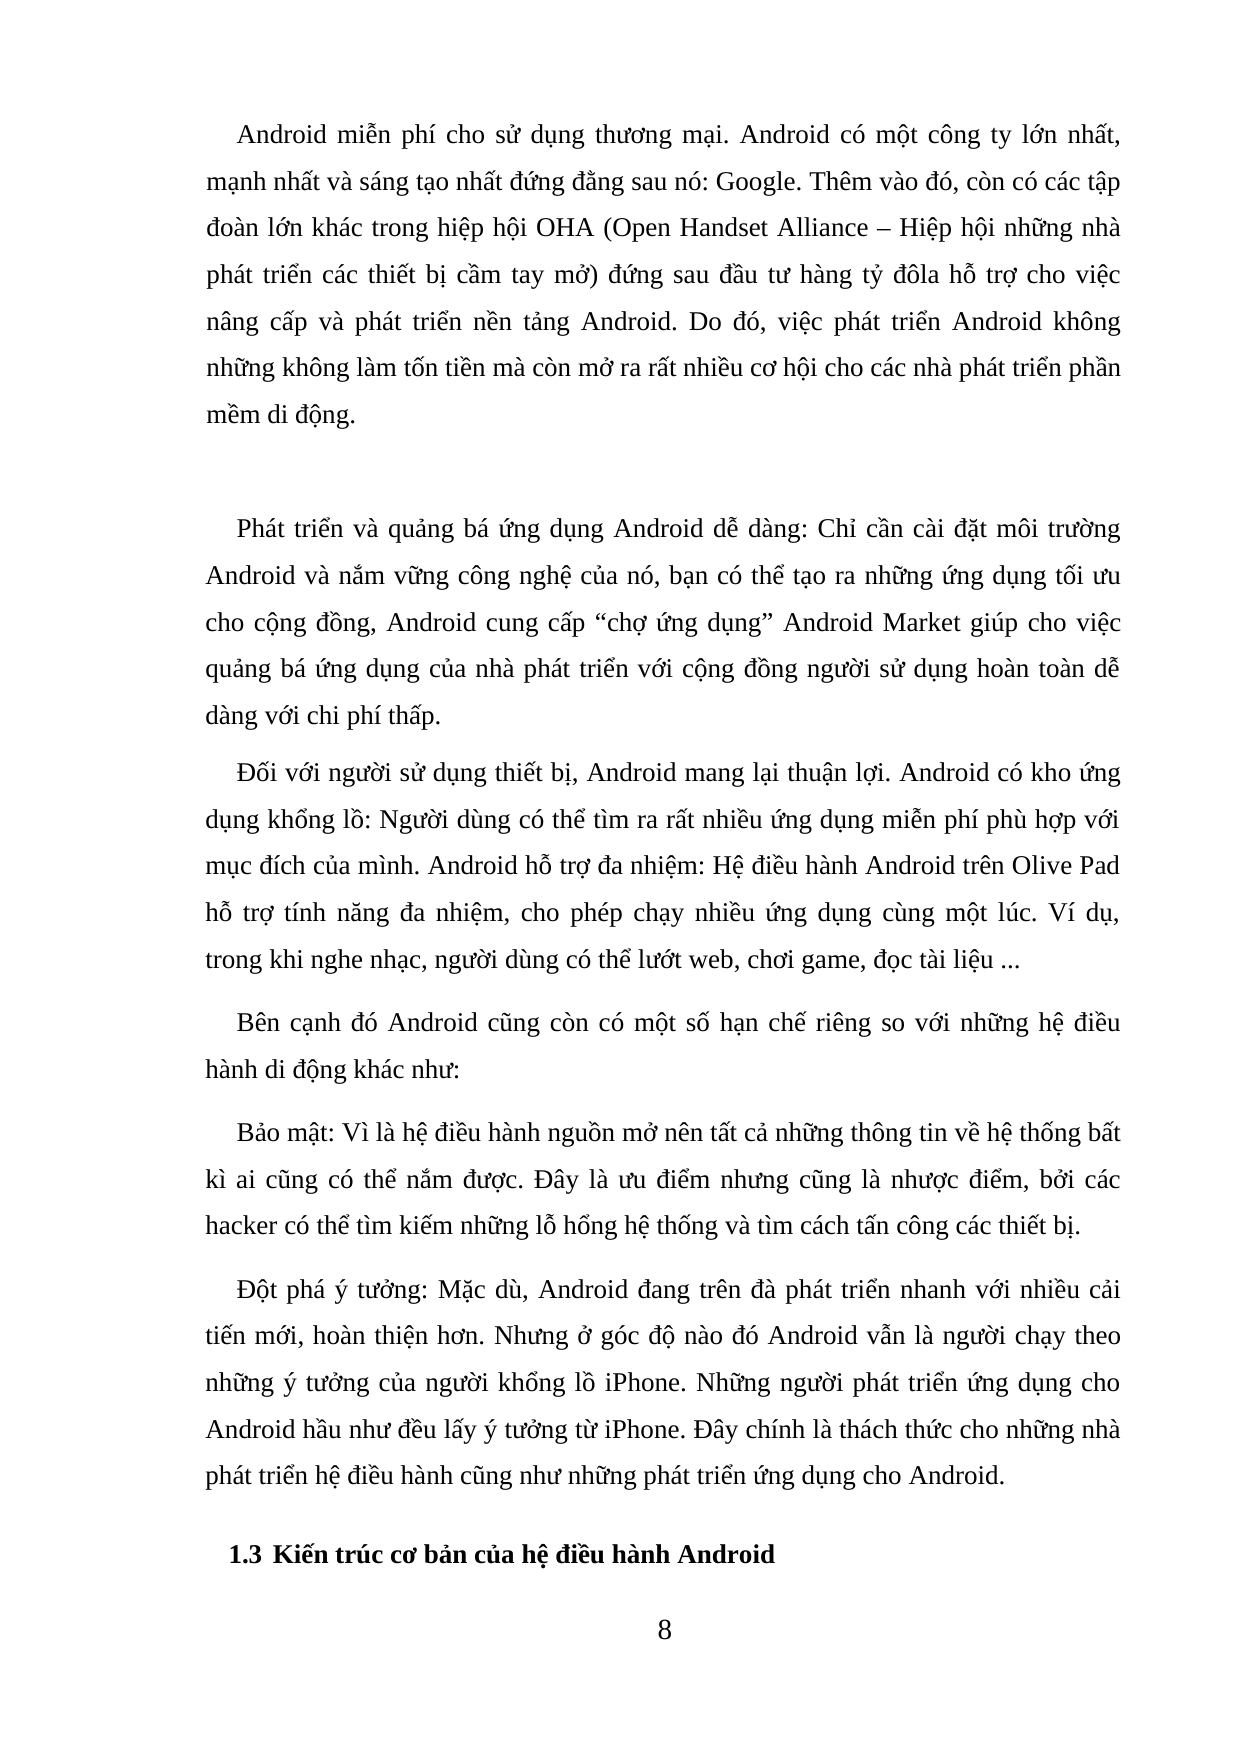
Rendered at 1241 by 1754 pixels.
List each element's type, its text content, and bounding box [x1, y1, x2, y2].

text Đột phá ý tưởng: Mặc dù, Android đang trên đà phát triển nhanh với nhiều cải tiến mới, hoàn thiện hơn. Nhưng ở góc độ nào đó Android vẫn là người chạy theo những ý tưởng của người khổng lồ iPhone. Những người phát triển ứng dụng cho Android hầu như đều lấy ý tưởng từ iPhone. Đây chính là thách thức cho những nhà phát triển hệ điều hành cũng như những phát triển ứng dụng cho Android. [205, 1273, 1122, 1491]
text Phát triển và quảng bá ứng dụng Android dễ dàng: Chỉ cần cài đặt môi trường Android và nắm vững công nghệ của nó, bạn có thể tạo ra những ứng dụng tối ưu cho cộng đồng, Android cung cấp “chợ ứng dụng” Android Market giúp cho việc quảng bá ứng dụng của nhà phát triển với cộng đồng người sử dụng hoàn toàn dễ dàng với chi phí thấp. [205, 512, 1122, 730]
text Android miễn phí cho sử dụng thương mại. Android có một công ty lớn nhất, mạnh nhất và sáng tạo nhất đứng đằng sau nó: Google. Thêm vào đó, còn có các tập đoàn lớn khác trong hiệp hội OHA (Open Handset Alliance – Hiệp hội những nhà phát triển các thiết bị cầm tay mở) đứng sau đầu tư hàng tỷ đôla hỗ trợ cho việc nâng cấp và phát triển nền tảng Android. Do đó, việc phát triển Android không những không làm tốn tiền mà còn mở ra rất nhiều cơ hội cho các nhà phát triển phần mềm di động. [206, 118, 1122, 429]
list Kiến trúc cơ bản của hệ điều hành Android [228, 1538, 1122, 1569]
text Bên cạnh đó Android cũng còn có một số hạn chế riêng so với những hệ điều hành di động khác như: [205, 1006, 1122, 1084]
text Đối với người sử dụng thiết bị, Android mang lại thuận lợi. Android có kho ứng dụng khổng lồ: Người dùng có thể tìm ra rất nhiều ứng dụng miễn phí phù hợp với mục đích của mình. Android hỗ trợ đa nhiệm: Hệ điều hành Android trên Olive Pad hỗ trợ tính năng đa nhiệm, cho phép chạy nhiều ứng dụng cùng một lúc. Ví dụ, trong khi nghe nhạc, người dùng có thể lướt web, chơi game, đọc tài liệu ... [205, 756, 1122, 974]
text Bảo mật: Vì là hệ điều hành nguồn mở nên tất cả những thông tin về hệ thống bất kì ai cũng có thể nắm được. Đây là ưu điểm nhưng cũng là nhược điểm, bởi các hacker có thể tìm kiếm những lỗ hổng hệ thống và tìm cách tấn công các thiết bị. [205, 1116, 1122, 1241]
